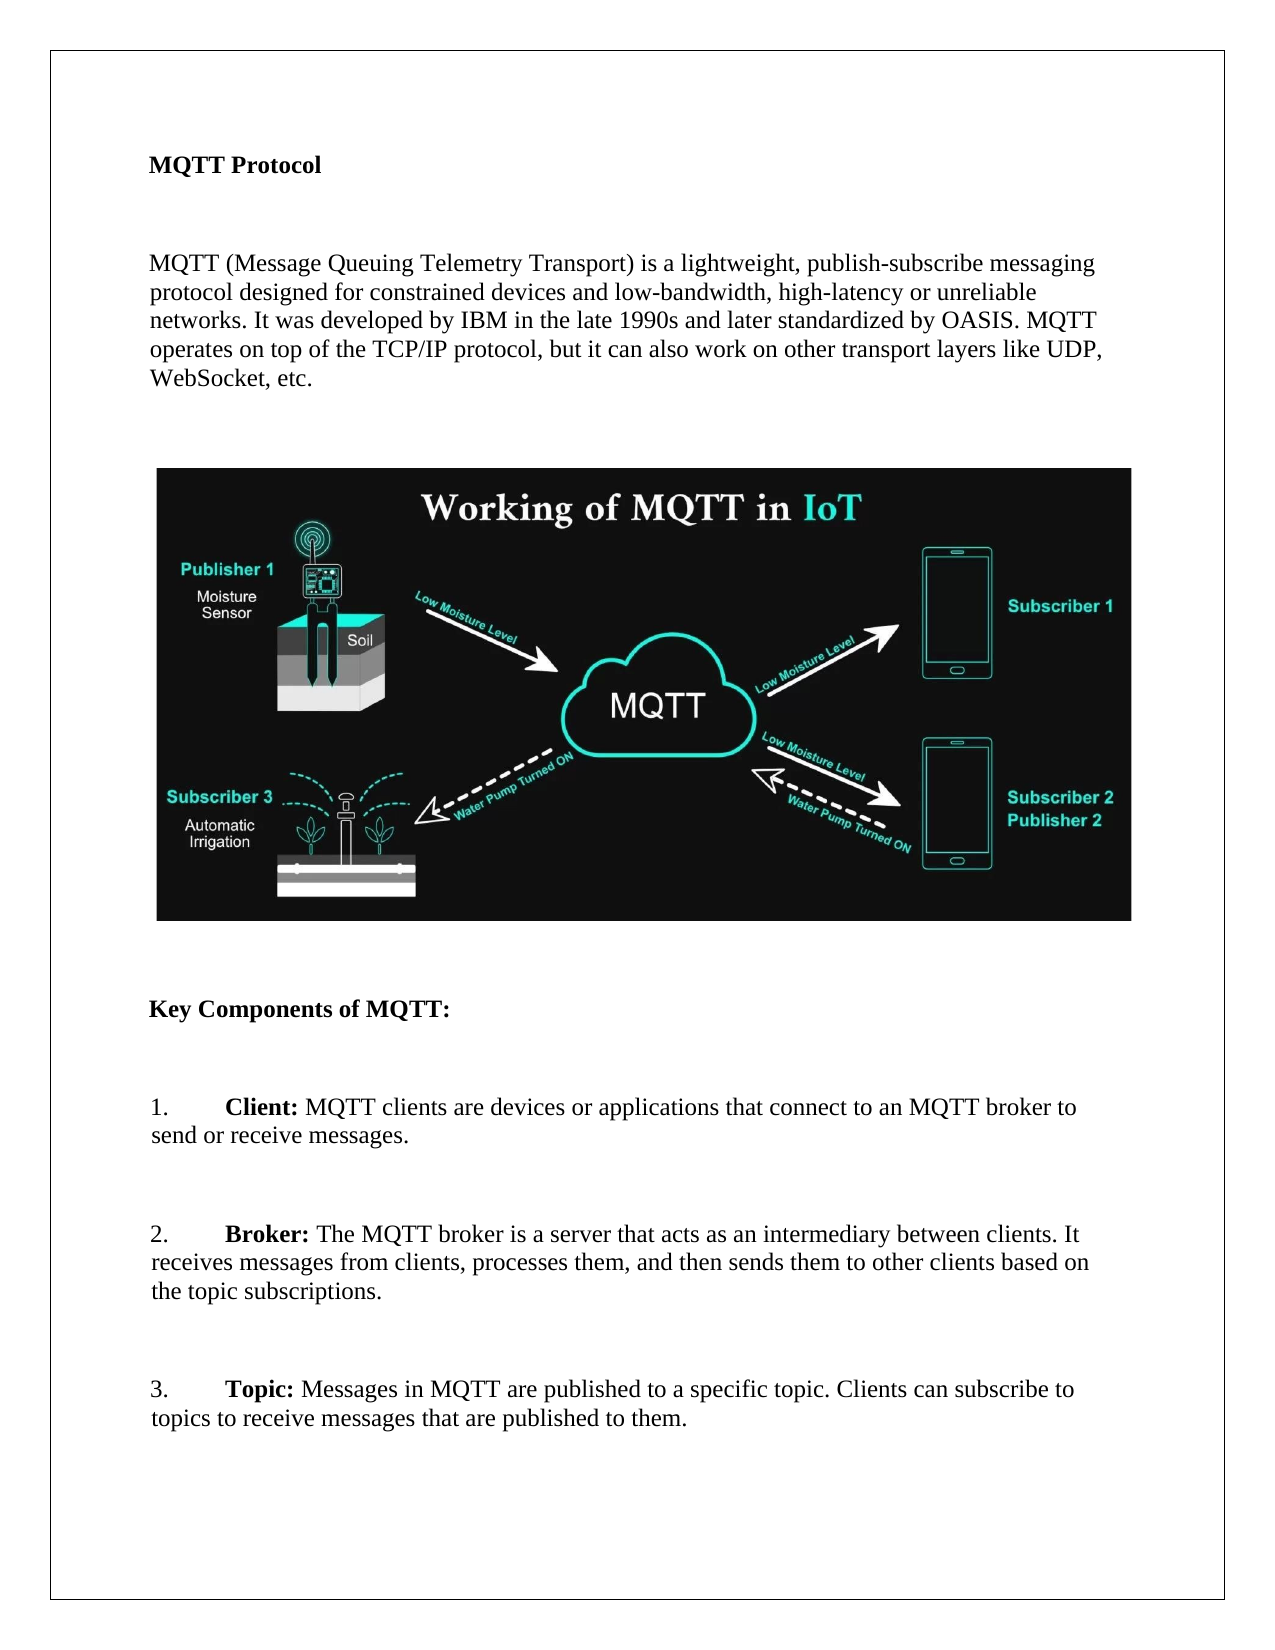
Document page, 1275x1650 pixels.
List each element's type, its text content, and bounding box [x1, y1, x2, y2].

text Key Components of MQTT: [148, 994, 1131, 1022]
list Client: MQTT clients are devices or applications that connect to an MQTT broker to send or receive messages. [150, 1092, 1125, 1149]
picture [156, 468, 1132, 921]
text MQTT (Message Queuing Telemetry Transport) is a lightweight, publish-subscribe messaging protocol designed for constrained devices and low-bandwidth, high-latency or unreliable networks. It was developed by IBM in the late 1990s and later standardized by OASIS. MQTT operates on top of the TCP/IP protocol, but it can also work on other transport layers like UDP, WebSocket, etc. [148, 249, 1125, 391]
text MQTT Protocol [148, 150, 1131, 179]
list Topic: Messages in MQTT are published to a specific topic. Clients can subscribe to topics to receive messages that are published to them. [150, 1375, 1125, 1432]
list Broker: The MQTT broker is a server that acts as an intermediary between clients. It receives messages from clients, processes them, and then sends them to other clients based on the topic subscriptions. [150, 1219, 1125, 1305]
